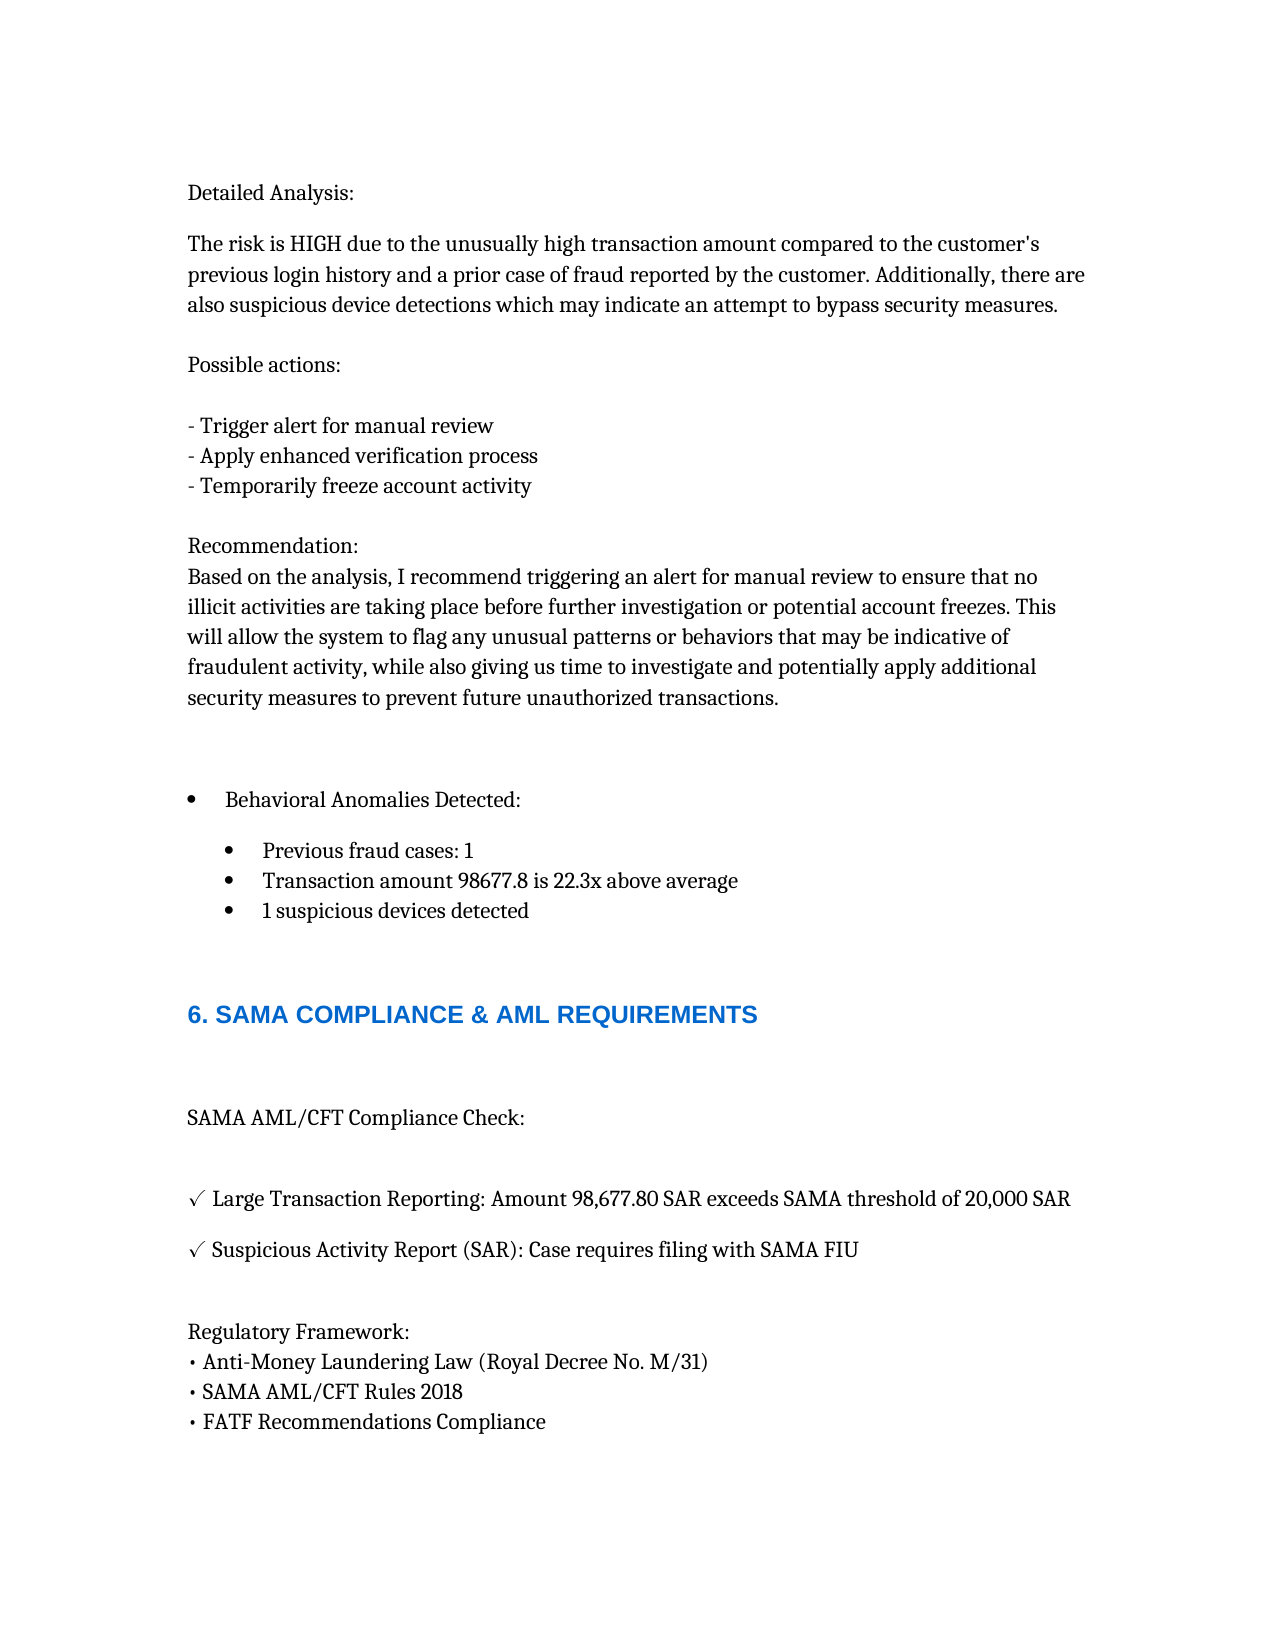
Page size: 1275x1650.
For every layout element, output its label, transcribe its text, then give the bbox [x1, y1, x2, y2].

text 6. SAMA COMPLIANCE & AML REQUIREMENTS [187, 1000, 1087, 1029]
text ✓ Large Transaction Reporting: Amount 98,677.80 SAR exceeds SAMA threshold of 20,000 SAR [187, 1186, 1087, 1212]
text The risk is HIGH due to the unusually high transaction amount compared to the customer's previous login history and a prior case of fraud reported by the customer. Additionally, there are also suspicious device detections which may indicate an attempt to bypass security measures. Possible actions: - Trigger alert for manual review - Apply enhanced verification process - Temporarily freeze account activity Recommendation: Based on the analysis, I recommend triggering an alert for manual review to ensure that no illicit activities are taking place before further investigation or potential account freezes. This will allow the system to flag any unusual patterns or behaviors that may be indicative of fraudulent activity, while also giving us time to investigate and potentially apply additional security measures to prevent future unauthorized transactions. [187, 231, 1087, 711]
text ✓ Suspicious Activity Report (SAR): Case requires filing with SAMA FIU [187, 1237, 1087, 1263]
text Regulatory Framework: • Anti-Money Laundering Law (Royal Decree No. M/31) • SAMA AML/CFT Rules 2018 • FATF Recommendations Compliance [187, 1288, 1087, 1435]
list Previous fraud cases: 1 [225, 837, 1087, 864]
text SAMA AML/CFT Compliance Check: [187, 1105, 1087, 1161]
text Detailed Analysis: [187, 150, 1087, 207]
list 1 suspicious devices detected [225, 898, 1087, 924]
list Behavioral Anomalies Detected: [187, 786, 1087, 813]
list Transaction amount 98677.8 is 22.3x above average [225, 868, 1087, 894]
